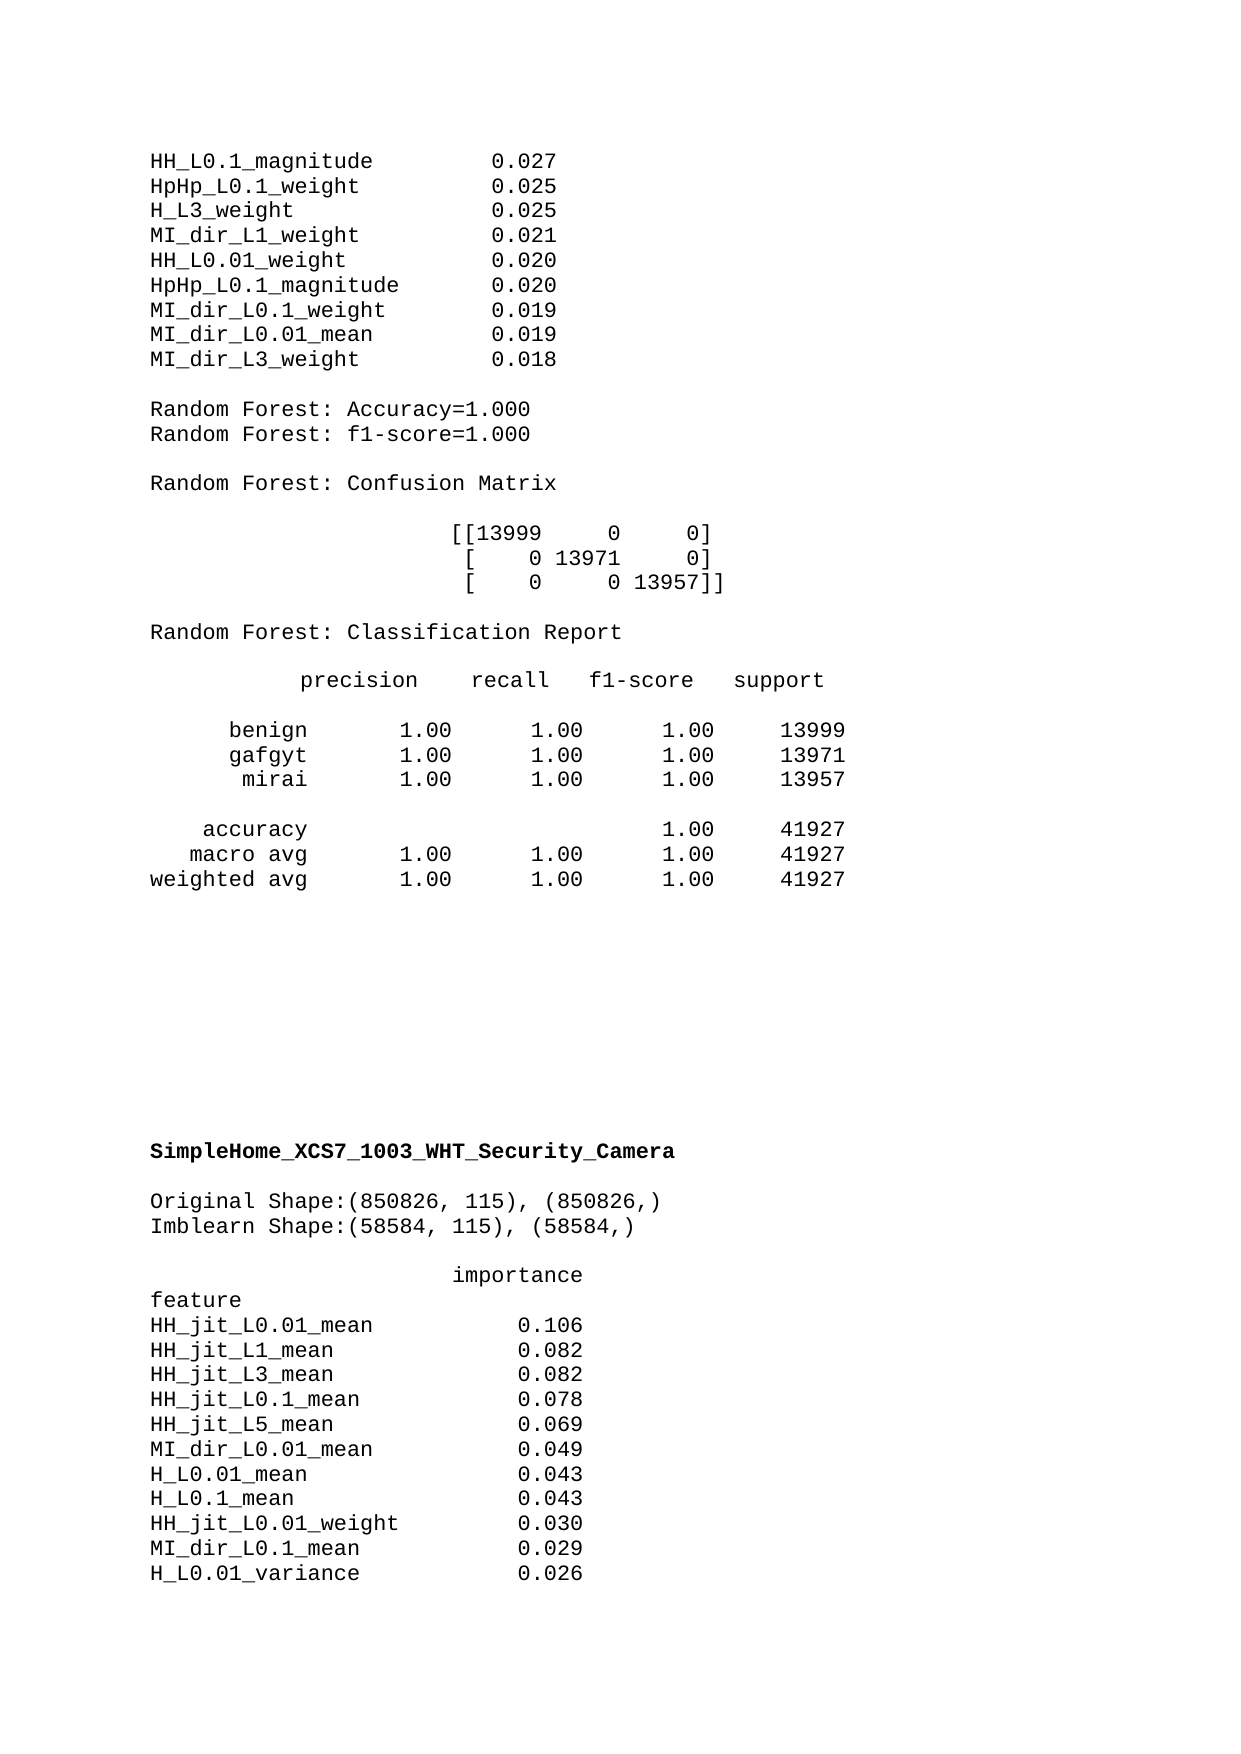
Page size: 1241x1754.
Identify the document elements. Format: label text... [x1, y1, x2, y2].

text macro avg 1.00 1.00 1.00 41927 [150, 843, 1090, 868]
text MI_dir_L3_weight 0.018 [150, 348, 1090, 373]
text weighted avg 1.00 1.00 1.00 41927 [150, 868, 1090, 893]
text SimpleHome_XCS7_1003_WHT_Security_Camera [150, 1141, 1090, 1165]
text MI_dir_L0.01_mean 0.019 [150, 323, 1090, 348]
text mirai 1.00 1.00 1.00 13957 [150, 769, 1090, 793]
text [ 0 0 13957]] [450, 571, 1090, 596]
text MI_dir_L1_weight 0.021 [150, 224, 1090, 249]
text HH_jit_L0.01_mean 0.106 [150, 1314, 1090, 1339]
text H_L0.01_variance 0.026 [150, 1562, 1090, 1587]
text benign 1.00 1.00 1.00 13999 [150, 719, 1090, 744]
text HH_jit_L5_mean 0.069 [150, 1413, 1090, 1438]
text precision recall f1-score support [204, 669, 1090, 694]
text Random Forest: f1-score=1.000 [150, 423, 1090, 447]
text Original Shape:(850826, 115), (850826,) [150, 1190, 1090, 1215]
text MI_dir_L0.01_mean 0.049 [150, 1438, 1090, 1463]
text accuracy 1.00 41927 [150, 818, 1090, 843]
text HH_L0.1_magnitude 0.027 [150, 150, 1090, 175]
text HH_jit_L0.01_weight 0.030 [150, 1512, 1090, 1537]
text HH_L0.01_weight 0.020 [150, 249, 1090, 274]
text H_L0.01_mean 0.043 [150, 1463, 1090, 1488]
text feature [150, 1289, 1090, 1314]
text [[13999 0 0] [450, 522, 1090, 547]
text Random Forest: Confusion Matrix [150, 472, 1090, 497]
text gafgyt 1.00 1.00 1.00 13971 [150, 744, 1090, 769]
text HH_jit_L1_mean 0.082 [150, 1339, 1090, 1364]
text HH_jit_L0.1_mean 0.078 [150, 1388, 1090, 1413]
text Random Forest: Accuracy=1.000 [150, 398, 1090, 423]
text H_L3_weight 0.025 [150, 199, 1090, 224]
text Imblearn Shape:(58584, 115), (58584,) [150, 1215, 1090, 1240]
text HpHp_L0.1_magnitude 0.020 [150, 274, 1090, 299]
text MI_dir_L0.1_mean 0.029 [150, 1537, 1090, 1562]
text importance [150, 1264, 1090, 1289]
text MI_dir_L0.1_weight 0.019 [150, 299, 1090, 323]
text Random Forest: Classification Report [150, 621, 1090, 646]
text H_L0.1_mean 0.043 [150, 1488, 1090, 1512]
text HH_jit_L3_mean 0.082 [150, 1364, 1090, 1388]
text [ 0 13971 0] [450, 547, 1090, 571]
text HpHp_L0.1_weight 0.025 [150, 175, 1090, 199]
